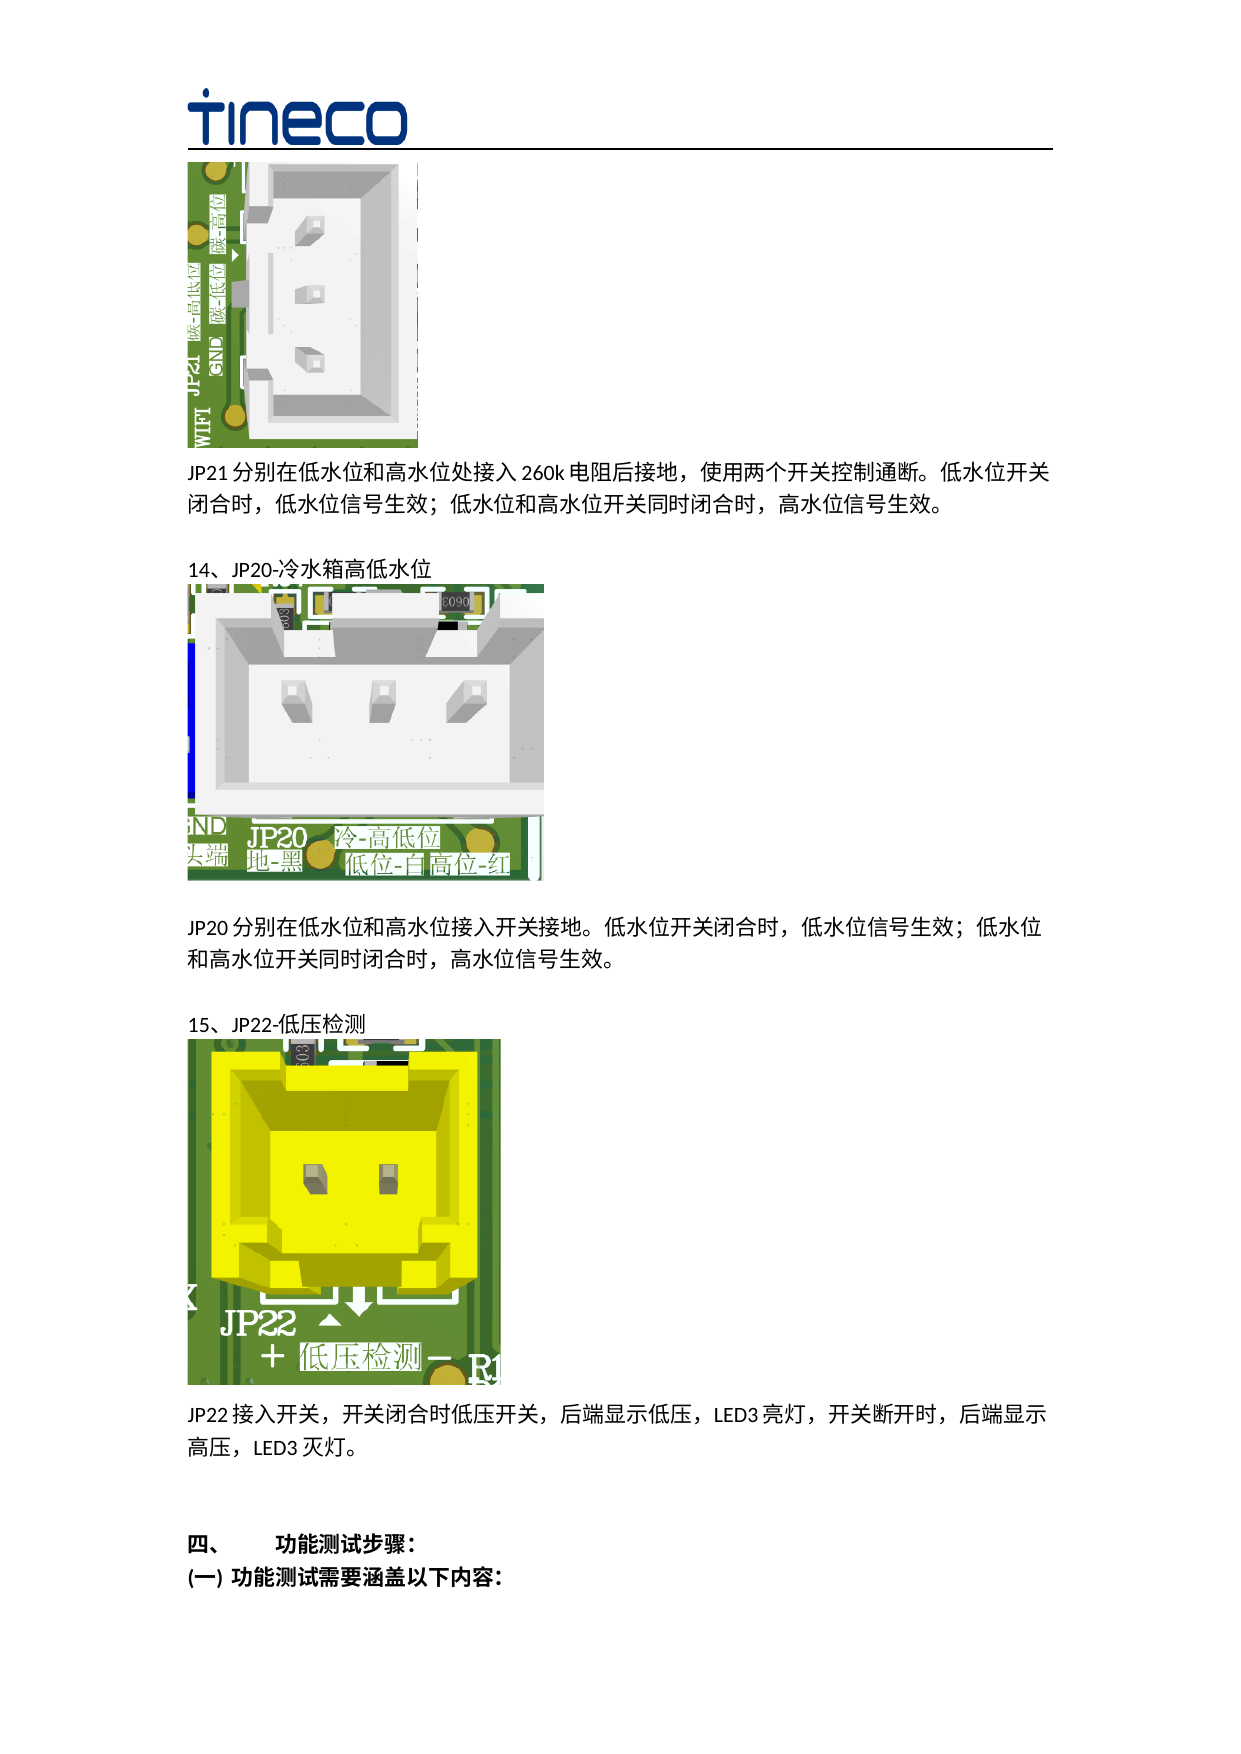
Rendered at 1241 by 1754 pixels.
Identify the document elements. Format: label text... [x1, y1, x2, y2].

picture [187, 584, 544, 881]
picture [187, 162, 418, 448]
text JP21分别在低水位和高水位处接入260k电阻后接地，使用两个开关控制通断。低水位开关闭合时，低水位信号生效；低水位和高水位开关同时闭合时，高水位信号生效。 [187, 454, 1053, 519]
picture [187, 88, 412, 145]
list 功能测试步骤： [187, 1527, 1053, 1559]
text JP22接入开关，开关闭合时低压开关，后端显示低压，LED3亮灯，开关断开时，后端显示高压，LED3灭灯。 [187, 1397, 1053, 1462]
list 功能测试需要涵盖以下内容： [187, 1559, 1053, 1592]
text 14、JP20-冷水箱高低水位 [187, 552, 1053, 584]
text 15、JP22-低压检测 [187, 1007, 1053, 1039]
text JP20分别在低水位和高水位接入开关接地。低水位开关闭合时，低水位信号生效；低水位和高水位开关同时闭合时，高水位信号生效。 [187, 909, 1053, 974]
picture [187, 1039, 501, 1385]
